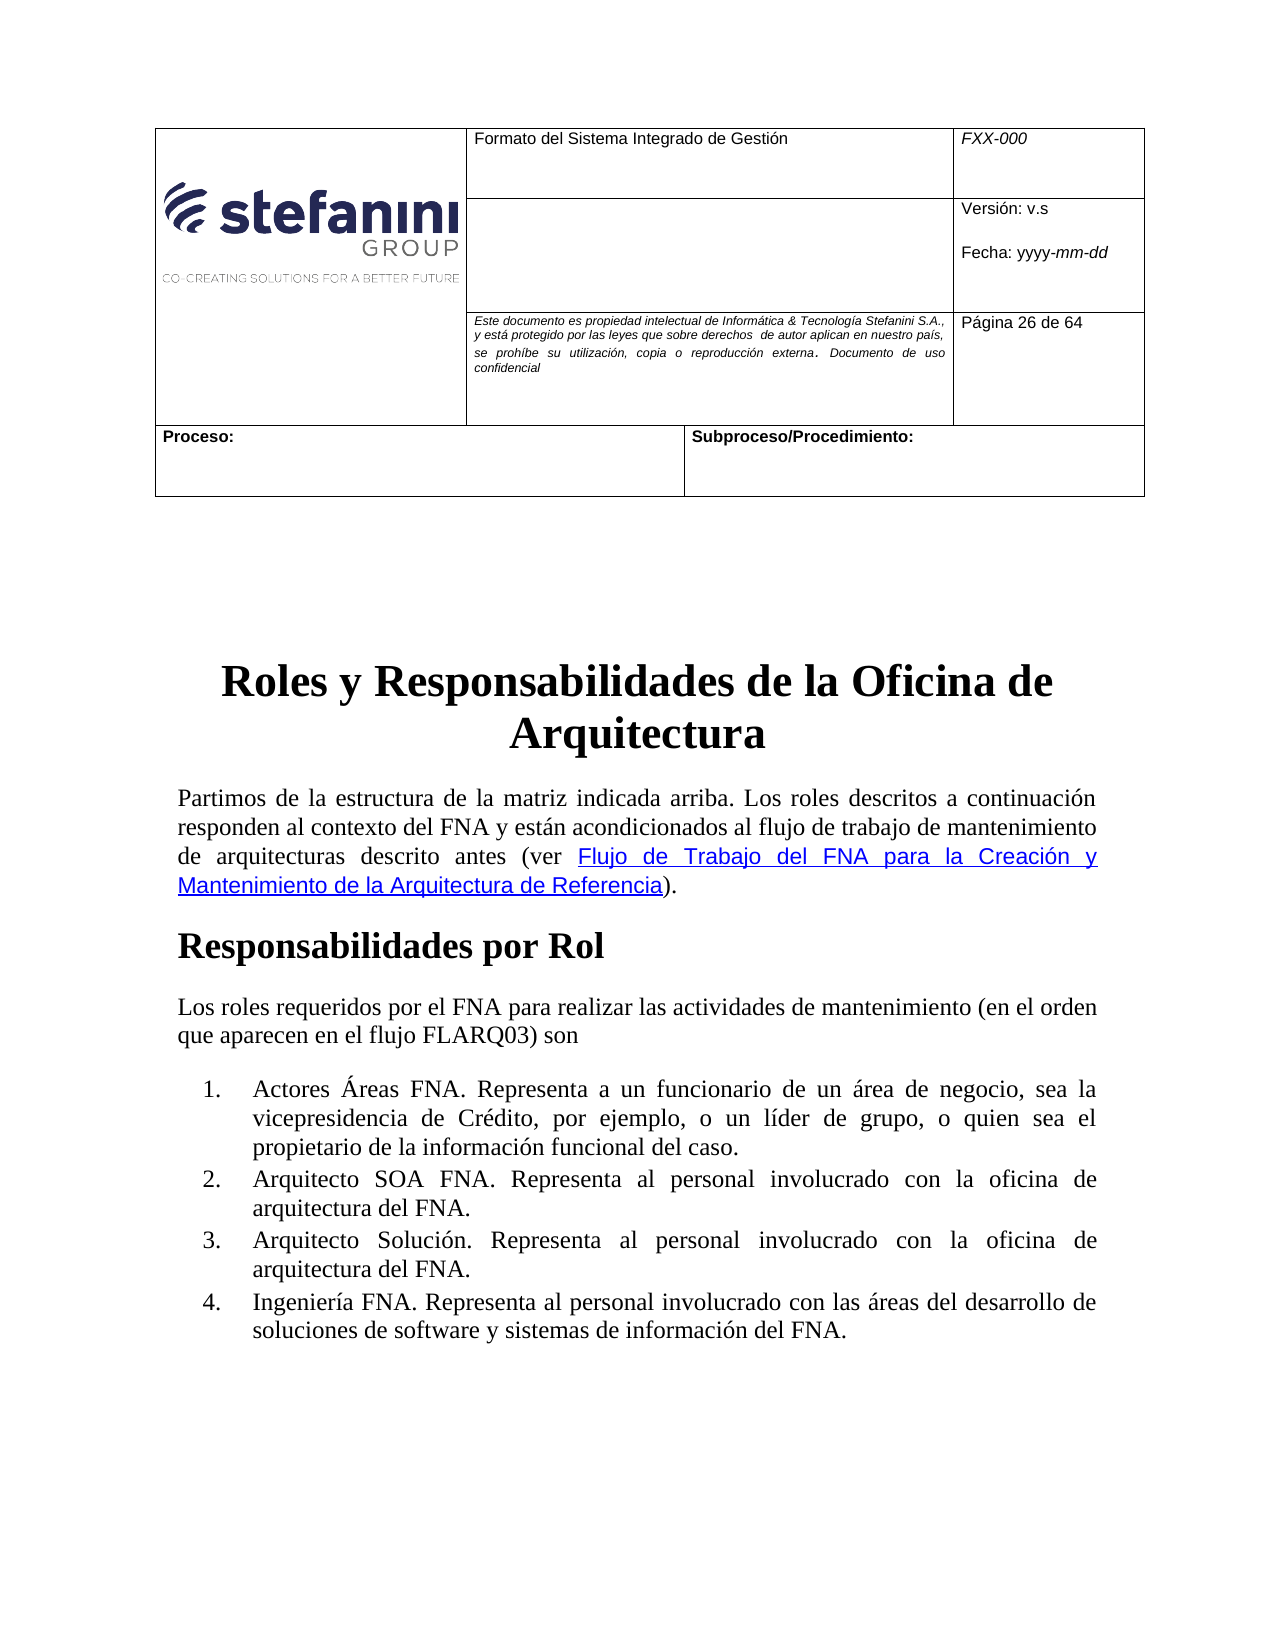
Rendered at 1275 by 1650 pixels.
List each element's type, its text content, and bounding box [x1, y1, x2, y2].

subtitle Responsabilidades por Rol [177, 923, 1098, 967]
list Arquitecto SOA FNA. Representa al personal involucrado con la oficina de arquitectura del FNA. [202, 1164, 1098, 1222]
picture [162, 182, 460, 286]
text Partimos de la estructura de la matriz indicada arriba. Los roles descritos a continuación responden al contexto del FNA y están acondicionados al flujo de trabajo de mantenimiento de arquitecturas descrito antes (ver Flujo de Trabajo del FNA para la Creación y Mantenimiento de la Arquitectura de Referencia). [177, 783, 1098, 898]
list Ingeniería FNA. Representa al personal involucrado con las áreas del desarrollo de soluciones de software y sistemas de información del FNA. [202, 1287, 1098, 1344]
list Actores Áreas FNA. Representa a un funcionario de un área de negocio, sea la vicepresidencia de Crédito, por ejemplo, o un líder de grupo, o quien sea el propietario de la información funcional del caso. [202, 1074, 1098, 1160]
list Arquitecto Solución. Representa al personal involucrado con la oficina de arquitectura del FNA. [202, 1225, 1098, 1283]
subtitle Roles y Responsabilidades de la Oficina de Arquitectura [177, 653, 1098, 758]
text Los roles requeridos por el FNA para realizar las actividades de mantenimiento (en el orden que aparecen en el flujo FLARQ03) son [177, 992, 1098, 1049]
